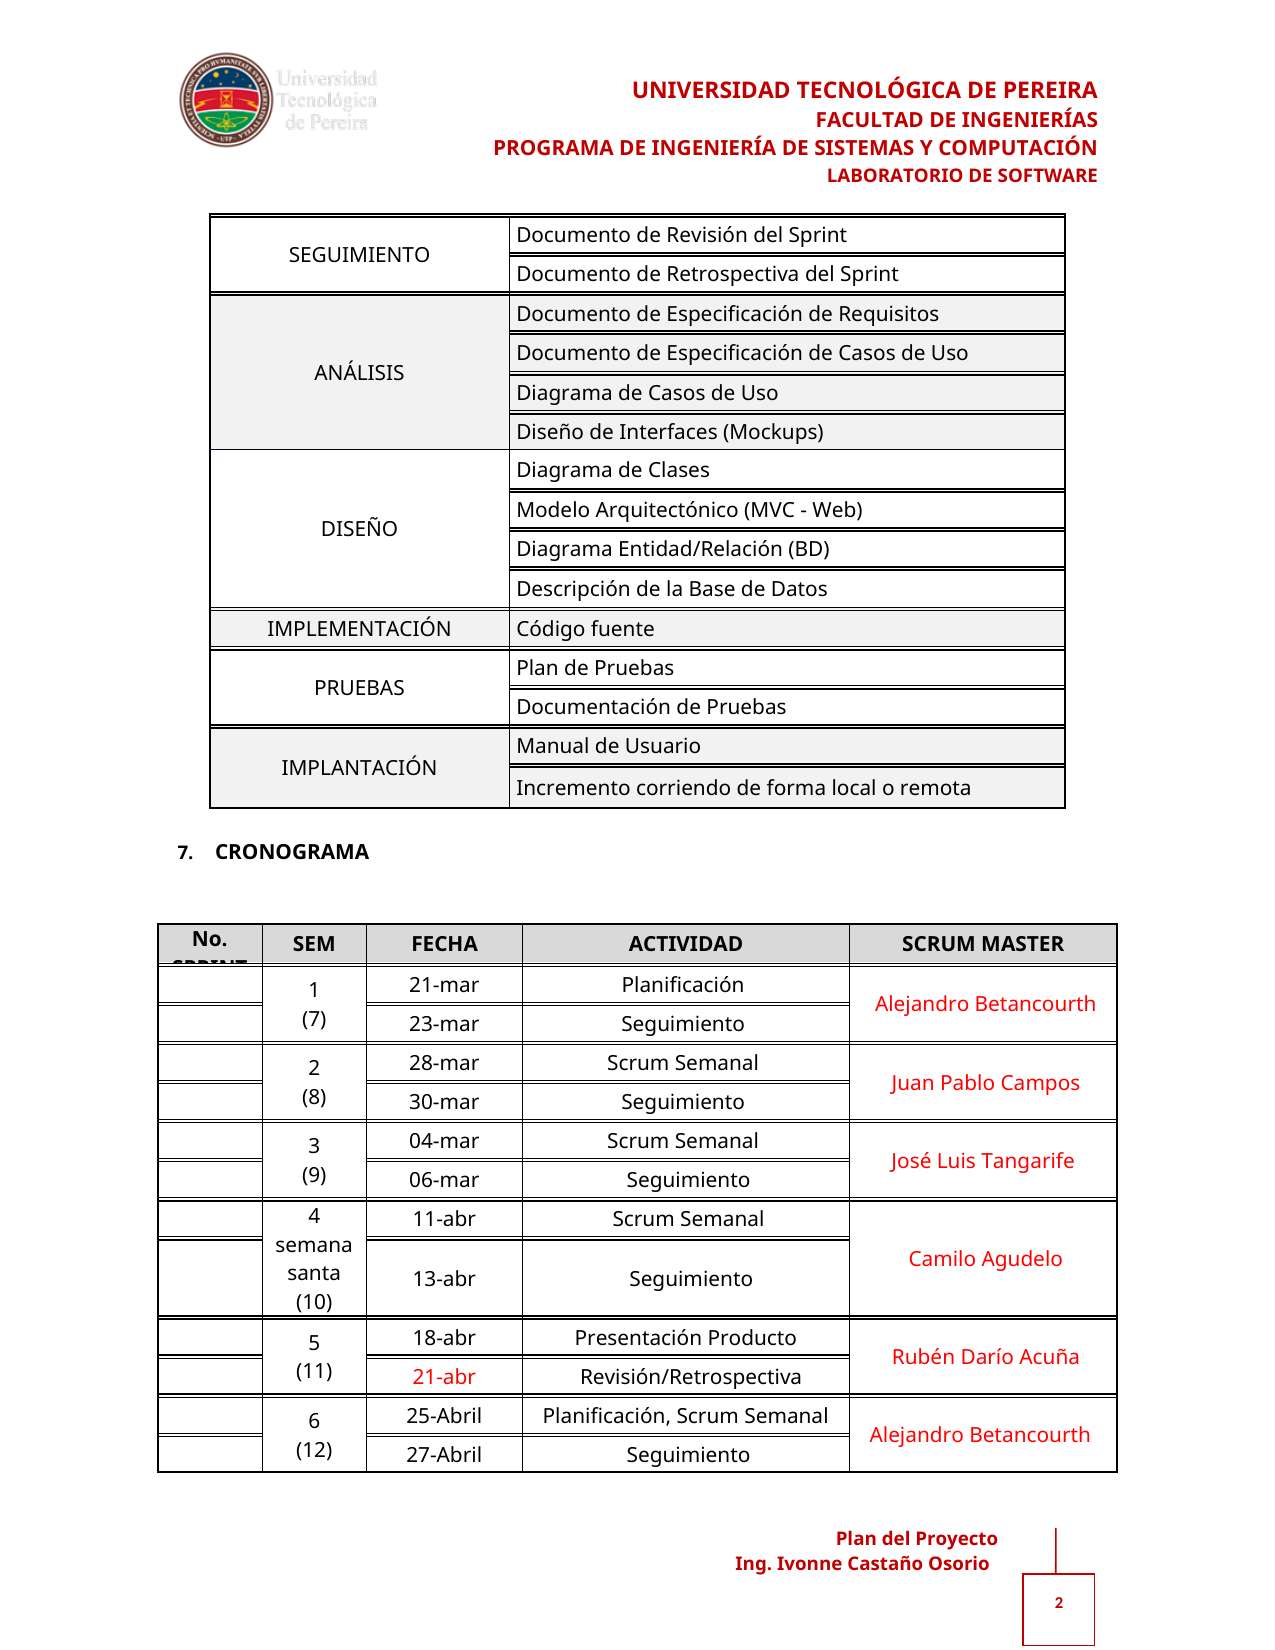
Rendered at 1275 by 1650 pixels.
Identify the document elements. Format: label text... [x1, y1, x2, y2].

table_cell Diagrama de Clases [510, 450, 1064, 488]
table_cell Seguimiento [523, 1437, 849, 1471]
table_cell 3 (9) [263, 1123, 366, 1197]
table_header ACTIVIDAD [523, 925, 849, 962]
table_cell 2 (8) [263, 1045, 366, 1119]
table_cell 18-abr [367, 1320, 522, 1354]
table_cell [159, 1320, 262, 1354]
table_cell 1 (7) [263, 967, 366, 1041]
table_cell 21-mar [367, 967, 522, 1001]
table_cell 06-mar [367, 1162, 522, 1197]
table_cell PRUEBAS [211, 651, 509, 724]
table_cell Plan de Pruebas [510, 651, 1064, 685]
table_cell 30-mar [367, 1084, 522, 1119]
table_cell IMPLANTACIÓN [211, 729, 509, 807]
table_header No. SPRINT [159, 925, 262, 962]
table_cell 4 semana santa (10) [263, 1202, 366, 1315]
table_cell Documento de Especificación de Casos de Uso [510, 335, 1064, 371]
table_header FECHA [367, 925, 522, 962]
table_cell [159, 1202, 262, 1236]
table_cell [159, 1162, 262, 1197]
table_cell [159, 1437, 262, 1471]
table_cell Documento de Revisión del Sprint [510, 218, 1064, 252]
table_cell Revisión/Retrospectiva [523, 1359, 849, 1393]
table_cell 21-abr [367, 1359, 522, 1393]
table_cell [159, 1398, 262, 1432]
table_cell [159, 1123, 262, 1158]
table_cell 28-mar [367, 1045, 522, 1079]
list CRONOGRAMA [177, 837, 1098, 866]
table_cell SEGUIMIENTO [211, 218, 509, 291]
table_cell 04-mar [367, 1123, 522, 1158]
picture [177, 49, 379, 151]
table_header SEM [263, 925, 366, 962]
table_cell Diagrama Entidad/Relación (BD) [510, 532, 1064, 566]
table_cell [159, 1241, 262, 1315]
table_cell DISEÑO [211, 450, 509, 607]
table_cell Scrum Semanal [523, 1202, 849, 1236]
table_cell Planificación [523, 967, 849, 1001]
table_cell Scrum Semanal [523, 1045, 849, 1079]
table_cell [159, 1006, 262, 1041]
table_header SCRUM MASTER [850, 925, 1116, 962]
table_cell 5 (11) [263, 1320, 366, 1393]
table_cell Código fuente [510, 611, 1064, 646]
table_cell Documento de Especificación de Requisitos [510, 296, 1064, 330]
table_cell Manual de Usuario [510, 729, 1064, 763]
table_cell 27-Abril [367, 1437, 522, 1471]
table_cell 25-Abril [367, 1398, 522, 1432]
table_cell 6 (12) [263, 1398, 366, 1471]
table_cell 11-abr [367, 1202, 522, 1236]
table_cell Camilo Agudelo [850, 1202, 1116, 1315]
table_cell Seguimiento [523, 1006, 849, 1041]
table_cell ANÁLISIS [211, 296, 509, 449]
table_cell Descripción de la Base de Datos [510, 571, 1064, 607]
table_cell Modelo Arquitectónico (MVC - Web) [510, 493, 1064, 527]
table_cell Seguimiento [523, 1162, 849, 1197]
table_cell Juan Pablo Campos [850, 1045, 1116, 1119]
table_cell IMPLEMENTACIÓN [211, 611, 509, 646]
table_cell Rubén Darío Acuña [850, 1320, 1116, 1393]
table_cell Incremento corriendo de forma local o remota [510, 768, 1064, 807]
table_cell José Luis Tangarife [850, 1123, 1116, 1197]
table_cell Scrum Semanal [523, 1123, 849, 1158]
table_cell [159, 967, 262, 1001]
table_cell 13-abr [367, 1241, 522, 1315]
table_cell Presentación Producto [523, 1320, 849, 1354]
table_cell [159, 1359, 262, 1393]
table_cell 23-mar [367, 1006, 522, 1041]
table_cell [159, 1084, 262, 1119]
table_cell Seguimiento [523, 1241, 849, 1315]
table_cell Diagrama de Casos de Uso [510, 376, 1064, 410]
table_cell Planificación, Scrum Semanal [523, 1398, 849, 1432]
table_cell Documentación de Pruebas [510, 690, 1064, 724]
table_cell Alejandro Betancourth [850, 1398, 1116, 1471]
table_cell Alejandro Betancourth [850, 967, 1116, 1041]
table_cell [159, 1045, 262, 1079]
table_cell Documento de Retrospectiva del Sprint [510, 257, 1064, 291]
table_cell Diseño de Interfaces (Mockups) [510, 415, 1064, 449]
table_cell Seguimiento [523, 1084, 849, 1119]
